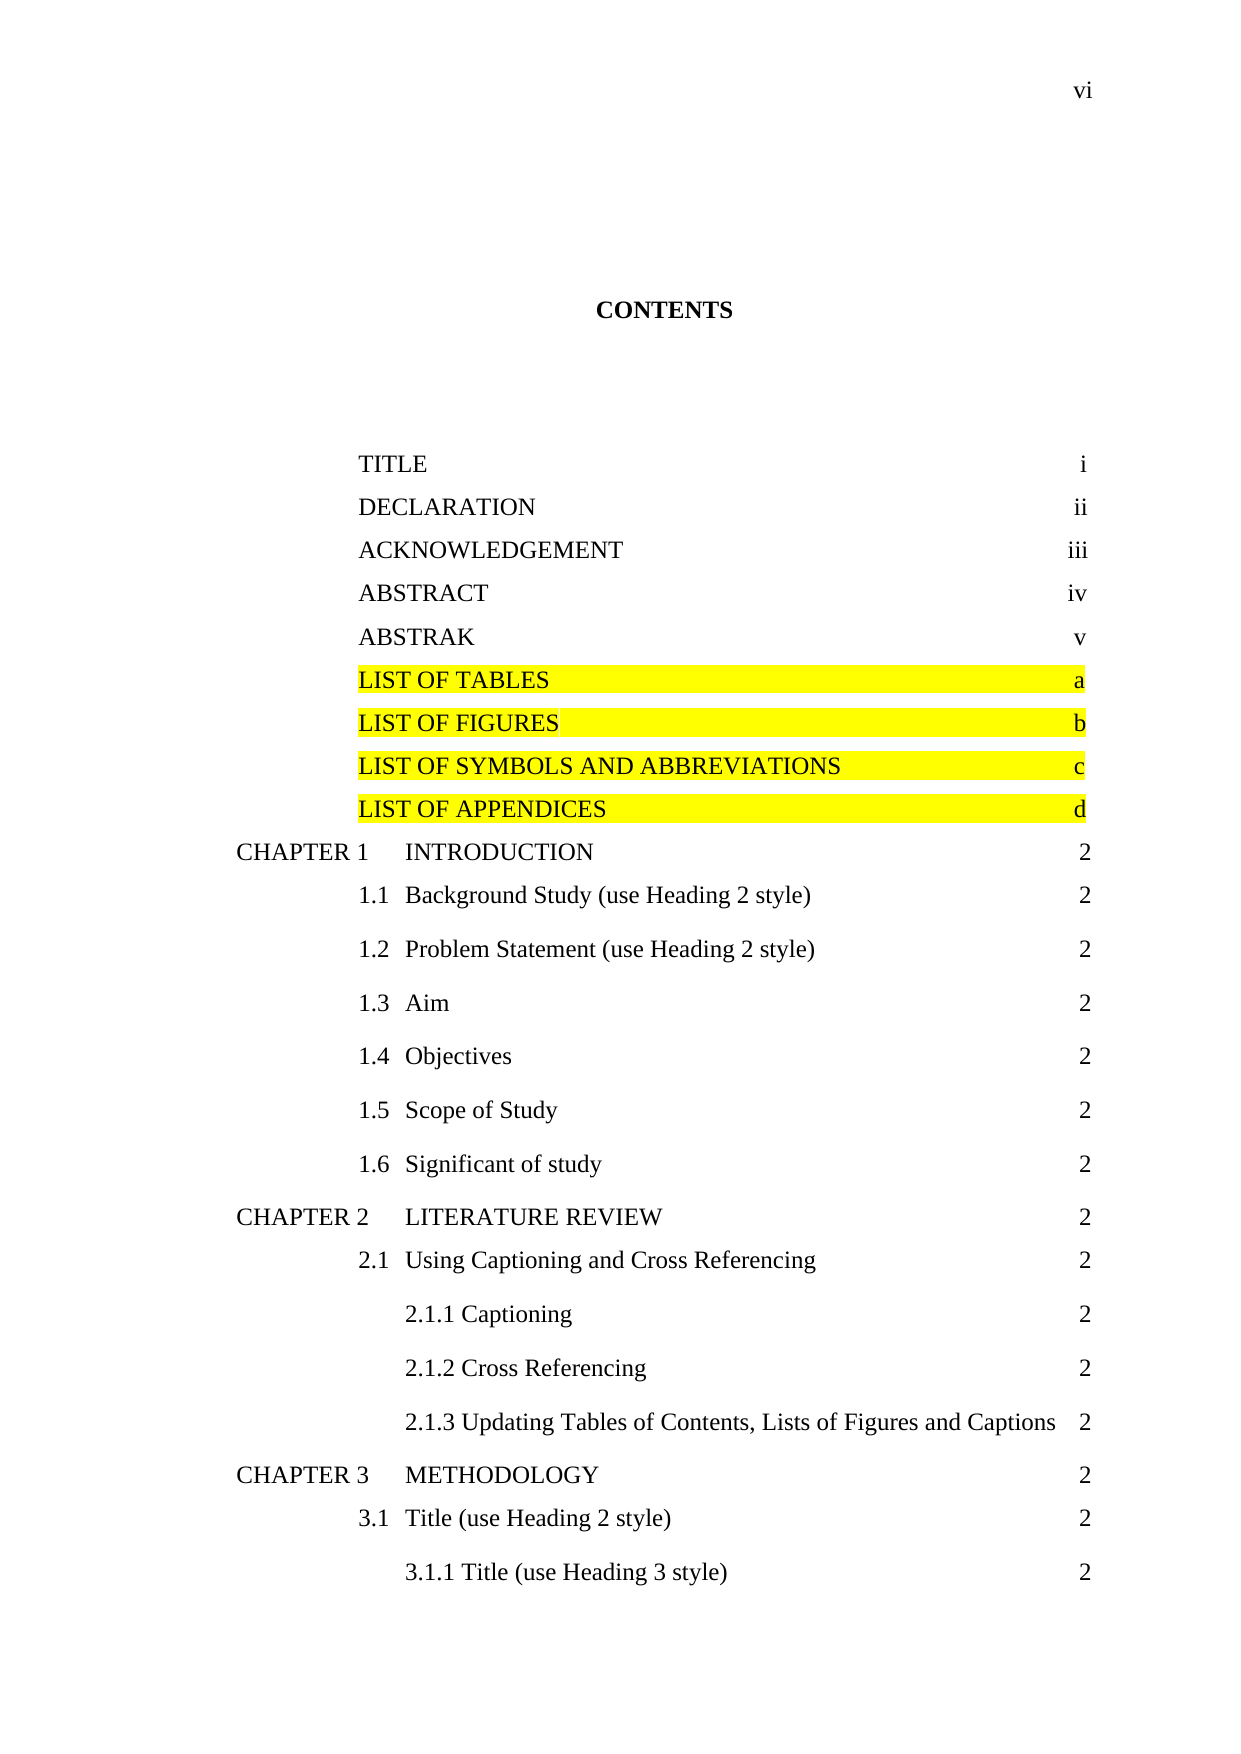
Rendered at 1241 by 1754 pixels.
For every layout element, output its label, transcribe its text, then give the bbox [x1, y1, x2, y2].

text ABSTRACT iv [358, 578, 1092, 607]
text CHAPTER 3 METHODOLOGY 2 [236, 1460, 1092, 1489]
text 3.1.1 Title (use Heading 3 style) 2 [405, 1557, 1092, 1586]
text 1.4 Objectives 2 [358, 1041, 1092, 1070]
text CHAPTER 1 INTRODUCTION 2 [236, 837, 1092, 866]
text ABSTRAK v [358, 622, 1092, 650]
text 3.1 Title (use Heading 2 style) 2 [358, 1503, 1092, 1532]
text 2.1 Using Captioning and Cross Referencing 2 [358, 1246, 1092, 1274]
text 2.1.3 Updating Tables of Contents, Lists of Figures and Captions 2 [405, 1407, 1092, 1435]
text CONTENTS [236, 295, 1092, 324]
text CHAPTER 2 LITERATURE REVIEW 2 [236, 1202, 1092, 1231]
text DECLARATION ii [358, 492, 1092, 521]
text TITLE i [358, 449, 1092, 478]
text 1.1 Background Study (use Heading 2 style) 2 [358, 881, 1092, 909]
text 1.3 Aim 2 [358, 988, 1092, 1017]
text ACKNOWLEDGEMENT iii [358, 535, 1092, 564]
text 2.1.2 Cross Referencing 2 [405, 1353, 1092, 1382]
text 1.2 Problem Statement (use Heading 2 style) 2 [358, 934, 1092, 963]
text 1.5 Scope of Study 2 [358, 1095, 1092, 1124]
text 2.1.1 Captioning 2 [405, 1299, 1092, 1328]
text 1.6 Significant of study 2 [358, 1149, 1092, 1177]
